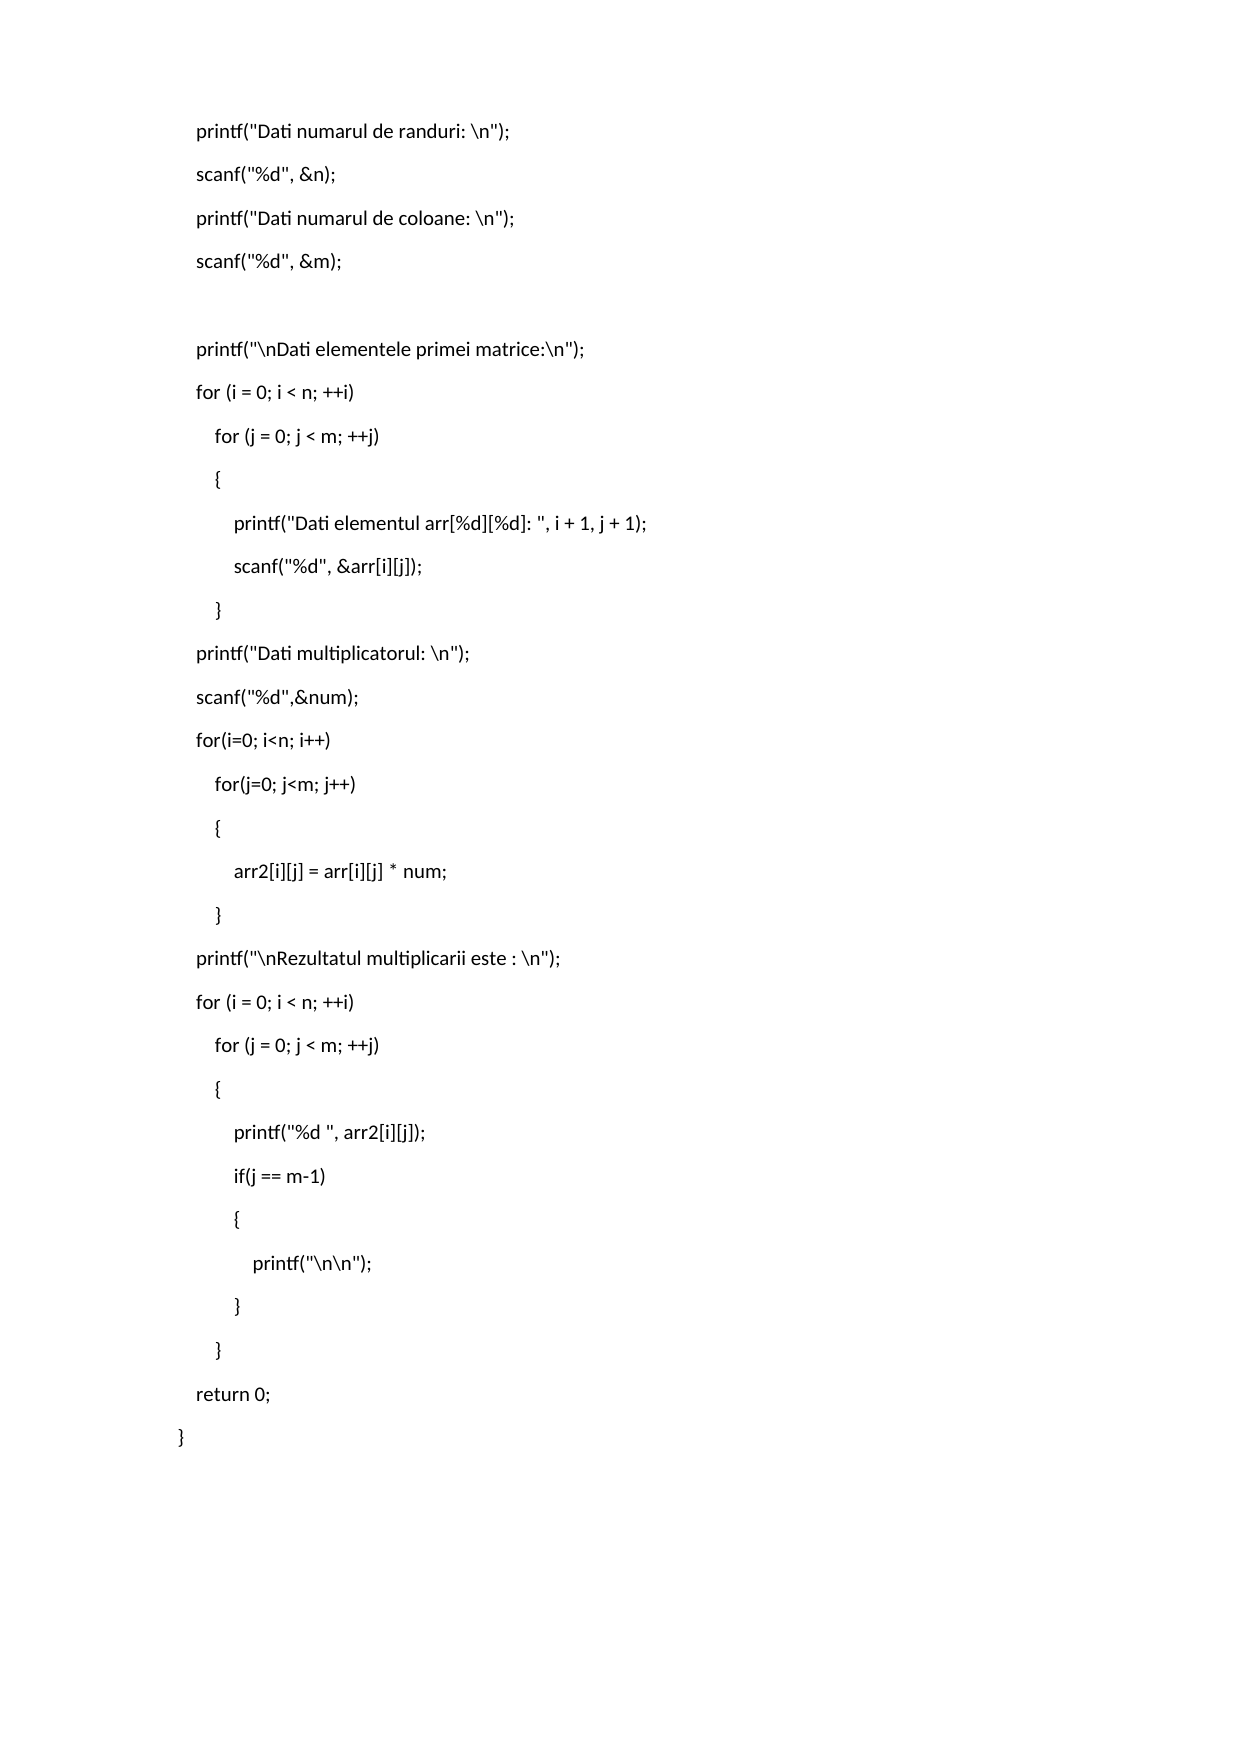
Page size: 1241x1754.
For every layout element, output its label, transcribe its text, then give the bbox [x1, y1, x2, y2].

text printf("Dati numarul de randuri: \n"); [177, 118, 1152, 143]
text for(j=0; j<m; j++) [177, 771, 1152, 797]
text { [177, 1207, 1152, 1232]
text scanf("%d",&num); [177, 684, 1152, 709]
text scanf("%d", &arr[i][j]); [177, 553, 1152, 579]
text return 0; [177, 1381, 1152, 1406]
text } [177, 1337, 1152, 1363]
text printf("\nDati elementele primei matrice:\n"); [177, 336, 1152, 361]
text } [177, 902, 1152, 927]
text for (i = 0; i < n; ++i) [177, 379, 1152, 405]
text } [177, 597, 1152, 622]
text printf("\nRezultatul multiplicarii este : \n"); [177, 945, 1152, 971]
text for (j = 0; j < m; ++j) [177, 423, 1152, 448]
text { [177, 815, 1152, 840]
text { [177, 466, 1152, 492]
text printf("Dati numarul de coloane: \n"); [177, 205, 1152, 231]
text printf("Dati elementul arr[%d][%d]: ", i + 1, j + 1); [177, 510, 1152, 535]
text scanf("%d", &n); [177, 162, 1152, 187]
text printf("Dati multiplicatorul: \n"); [177, 641, 1152, 666]
text } [177, 1294, 1152, 1319]
text for (j = 0; j < m; ++j) [177, 1032, 1152, 1058]
text if(j == m-1) [177, 1163, 1152, 1188]
text } [177, 1424, 1152, 1450]
text for(i=0; i<n; i++) [177, 728, 1152, 753]
text scanf("%d", &m); [177, 249, 1152, 274]
text printf("\n\n"); [177, 1250, 1152, 1276]
text { [177, 1076, 1152, 1101]
text arr2[i][j] = arr[i][j] * num; [177, 858, 1152, 884]
text printf("%d ", arr2[i][j]); [177, 1119, 1152, 1145]
text for (i = 0; i < n; ++i) [177, 989, 1152, 1014]
